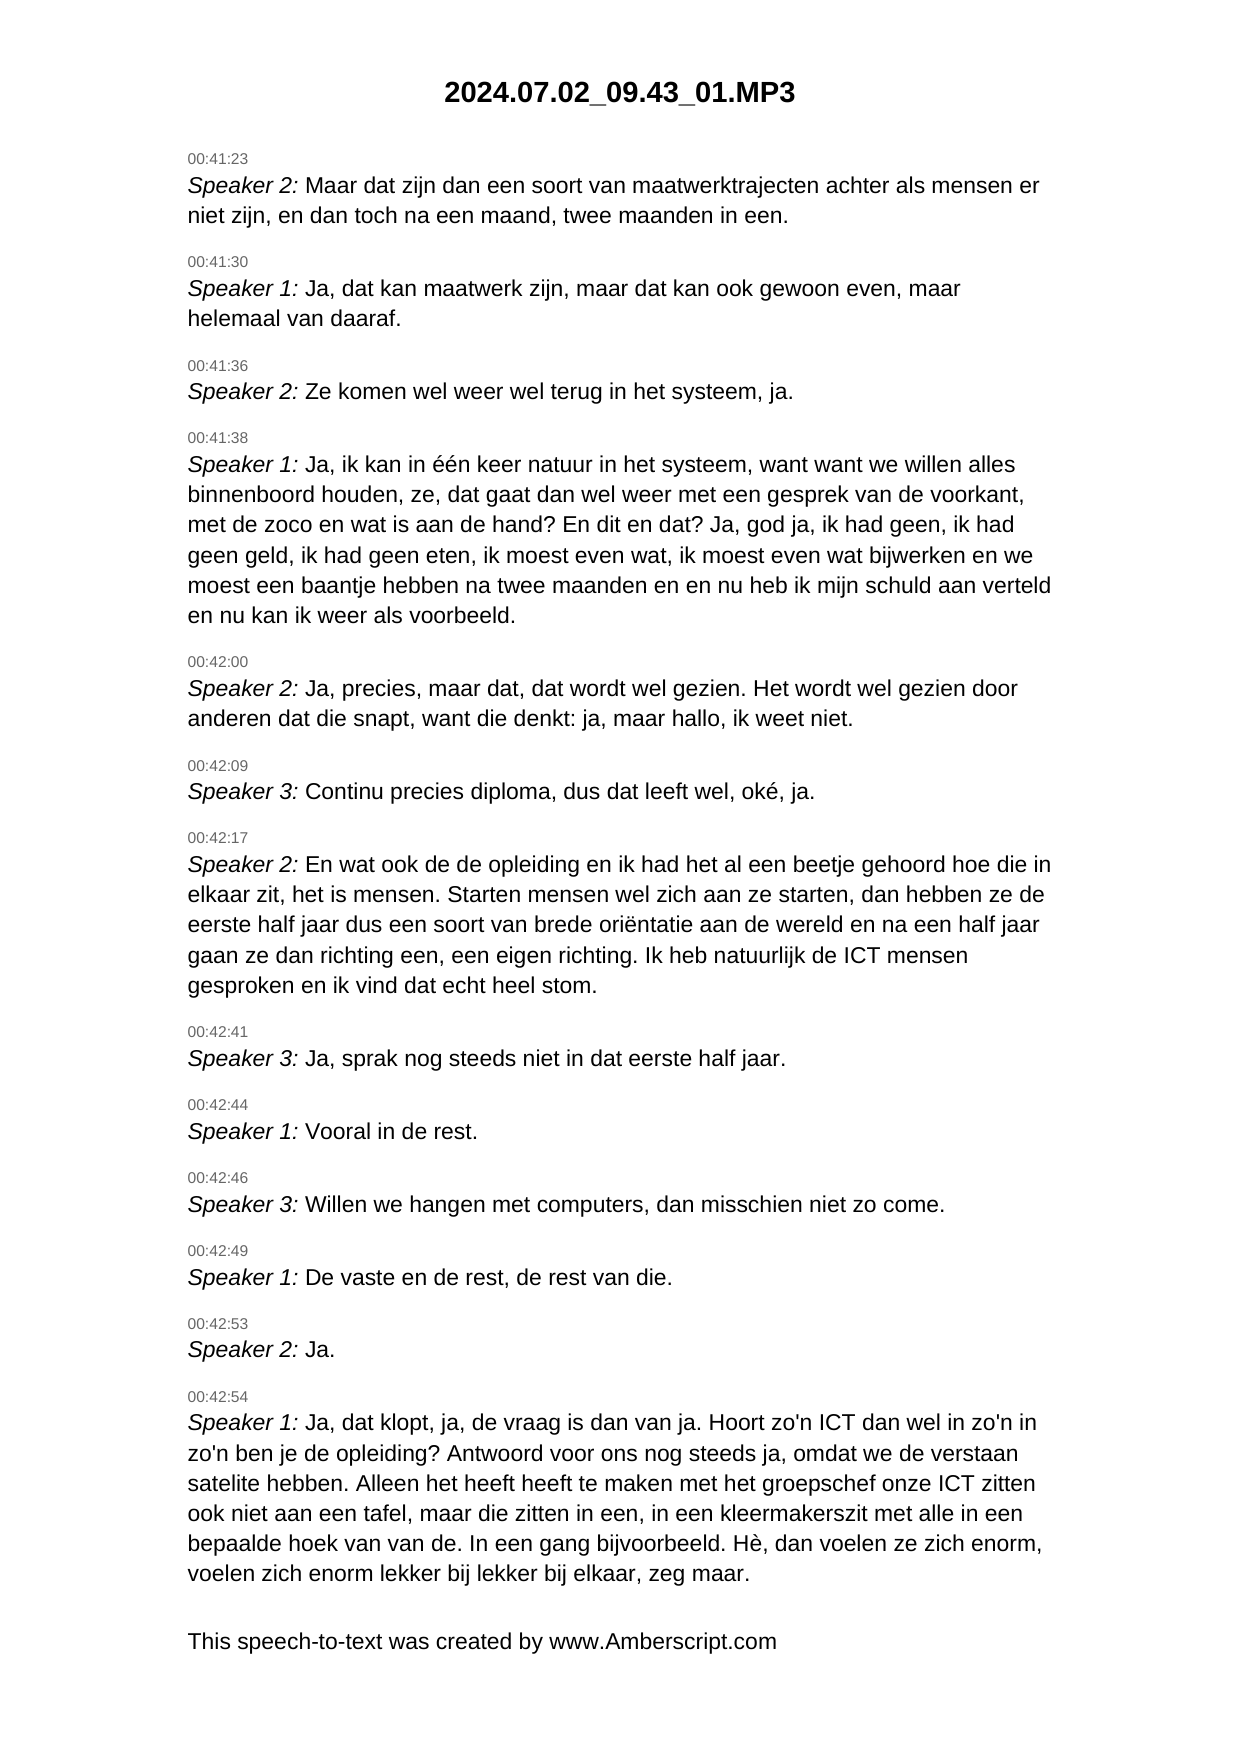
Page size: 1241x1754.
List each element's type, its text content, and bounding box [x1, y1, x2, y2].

text 00:42:46 Speaker 3: Willen we hangen met computers, dan misschien niet zo come. [187, 1169, 1053, 1217]
text 00:41:23 Speaker 2: Maar dat zijn dan een soort van maatwerktrajecten achter als mensen er niet zijn, en dan toch na een maand, twee maanden in een. [187, 150, 1053, 228]
text 00:42:53 Speaker 2: Ja. [187, 1314, 1053, 1363]
text 00:41:38 Speaker 1: Ja, ik kan in één keer natuur in het systeem, want want we willen alles binnenboord houden, ze, dat gaat dan wel weer met een gesprek van de voorkant, met de zoco en wat is aan de hand? En dit en dat? Ja, god ja, ik had geen, ik had geen geld, ik had geen eten, ik moest even wat, ik moest even wat bijwerken en we moest een baantje hebben na twee maanden en en nu heb ik mijn schuld aan verteld en nu kan ik weer als voorbeeld. [187, 429, 1053, 628]
text 00:42:17 Speaker 2: En wat ook de de opleiding en ik had het al een beetje gehoord hoe die in elkaar zit, het is mensen. Starten mensen wel zich aan ze starten, dan hebben ze de eerste half jaar dus een soort van brede oriëntatie aan de wereld en na een half jaar gaan ze dan richting een, een eigen richting. Ik heb natuurlijk de ICT mensen gesproken en ik vind dat echt heel stom. [187, 829, 1053, 998]
text 00:42:41 Speaker 3: Ja, sprak nog steeds niet in dat eerste half jaar. [187, 1023, 1053, 1071]
text 00:42:49 Speaker 1: De vaste en de rest, de rest van die. [187, 1242, 1053, 1290]
text 00:42:44 Speaker 1: Vooral in de rest. [187, 1096, 1053, 1144]
text 00:42:09 Speaker 3: Continu precies diploma, dus dat leeft wel, oké, ja. [187, 756, 1053, 804]
text 00:41:36 Speaker 2: Ze komen wel weer wel terug in het systeem, ja. [187, 356, 1053, 404]
text 00:41:30 Speaker 1: Ja, dat kan maatwerk zijn, maar dat kan ook gewoon even, maar helemaal van daaraf. [187, 253, 1053, 332]
text 00:42:54 Speaker 1: Ja, dat klopt, ja, de vraag is dan van ja. Hoort zo'n ICT dan wel in zo'n in zo'n ben je de opleiding? Antwoord voor ons nog steeds ja, omdat we de verstaan satelite hebben. Alleen het heeft heeft te maken met het groepschef onze ICT zitten ook niet aan een tafel, maar die zitten in een, in een kleermakerszit met alle in een bepaalde hoek van van de. In een gang bijvoorbeeld. Hè, dan voelen ze zich enorm, voelen zich enorm lekker bij lekker bij elkaar, zeg maar. [187, 1387, 1053, 1587]
text 00:42:00 Speaker 2: Ja, precies, maar dat, dat wordt wel gezien. Het wordt wel gezien door anderen dat die snapt, want die denkt: ja, maar hallo, ik weet niet. [187, 653, 1053, 732]
